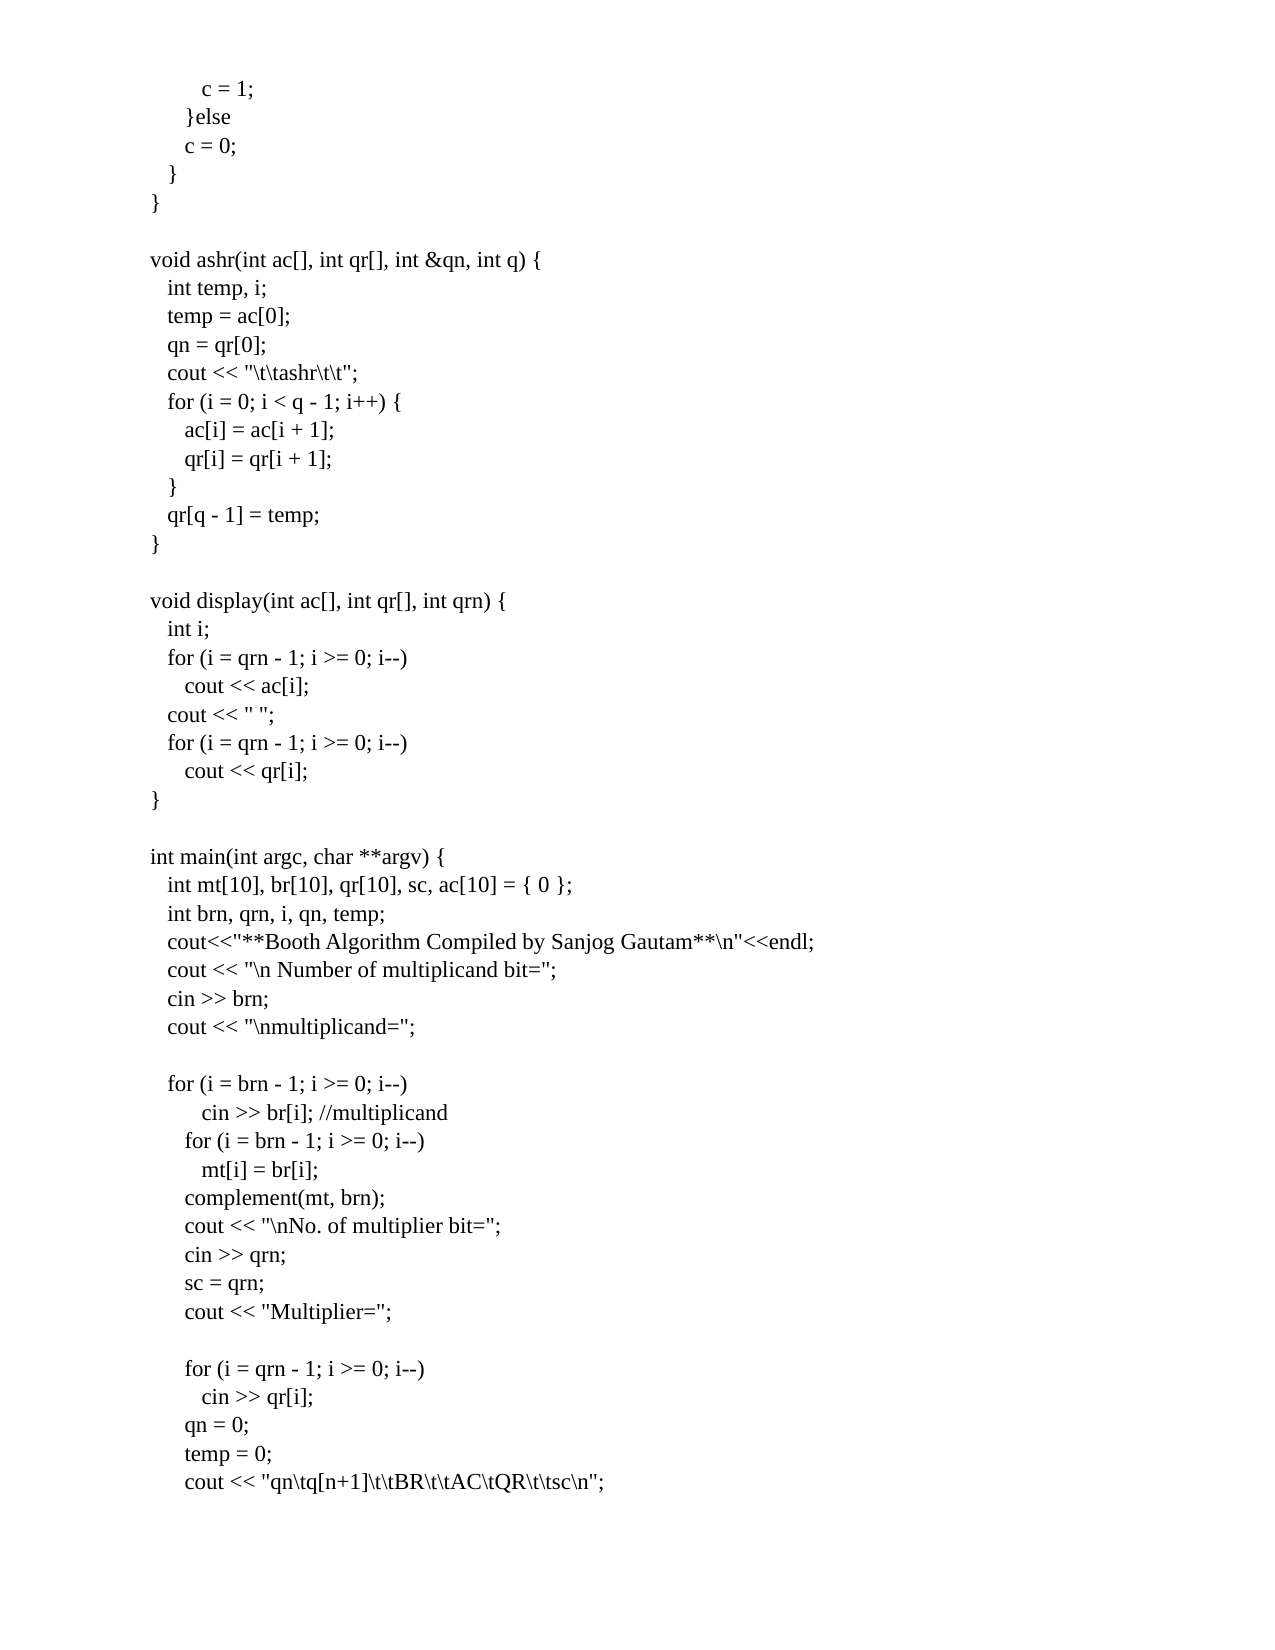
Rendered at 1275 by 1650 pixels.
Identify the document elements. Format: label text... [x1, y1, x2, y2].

text int brn, qrn, i, qn, temp; [150, 900, 1125, 926]
text cout<<"**Booth Algorithm Compiled by Sanjog Gautam**\n"<<endl; [150, 928, 1125, 954]
text cin >> qr[i]; [150, 1383, 1125, 1409]
text c = 0; [150, 132, 1125, 158]
text int i; [150, 615, 1125, 642]
text complement(mt, brn); [150, 1184, 1125, 1210]
text for (i = 0; i < q - 1; i++) { [150, 388, 1125, 414]
text for (i = brn - 1; i >= 0; i--) [150, 1127, 1125, 1153]
text cout << "\nNo. of multiplier bit="; [150, 1212, 1125, 1239]
text cout << "\t\tashr\t\t"; [150, 359, 1125, 386]
text qn = 0; [150, 1412, 1125, 1438]
text c = 1; [150, 75, 1125, 101]
text cin >> br[i]; //multiplicand [150, 1099, 1125, 1125]
text }else [150, 103, 1125, 130]
text void display(int ac[], int qr[], int qrn) { [150, 587, 1125, 613]
text qr[q - 1] = temp; [150, 502, 1125, 528]
text cout << "\nmultiplicand="; [150, 1013, 1125, 1040]
text int mt[10], br[10], qr[10], sc, ac[10] = { 0 }; [150, 871, 1125, 898]
text mt[i] = br[i]; [150, 1156, 1125, 1182]
text sc = qrn; [150, 1269, 1125, 1296]
text int temp, i; [150, 274, 1125, 300]
text cout << "Multiplier="; [150, 1298, 1125, 1324]
text } [150, 189, 1125, 215]
text } [150, 160, 1125, 187]
text cout << "\n Number of multiplicand bit="; [150, 957, 1125, 983]
text for (i = qrn - 1; i >= 0; i--) [150, 644, 1125, 670]
text } [150, 473, 1125, 499]
text qr[i] = qr[i + 1]; [150, 445, 1125, 471]
text qn = qr[0]; [150, 331, 1125, 357]
text temp = ac[0]; [150, 302, 1125, 329]
text void ashr(int ac[], int qr[], int &qn, int q) { [150, 246, 1125, 272]
text cout << "qn\tq[n+1]\t\tBR\t\tAC\tQR\t\tsc\n"; [150, 1468, 1125, 1495]
text cout << " "; [150, 701, 1125, 727]
text cout << qr[i]; [150, 757, 1125, 784]
text temp = 0; [150, 1440, 1125, 1466]
text cout << ac[i]; [150, 672, 1125, 698]
text cin >> qrn; [150, 1241, 1125, 1267]
text } [150, 786, 1125, 812]
text int main(int argc, char **argv) { [150, 843, 1125, 869]
text cin >> brn; [150, 985, 1125, 1011]
text for (i = qrn - 1; i >= 0; i--) [150, 1355, 1125, 1381]
text } [150, 530, 1125, 556]
text for (i = brn - 1; i >= 0; i--) [150, 1070, 1125, 1097]
text ac[i] = ac[i + 1]; [150, 416, 1125, 443]
text for (i = qrn - 1; i >= 0; i--) [150, 729, 1125, 755]
